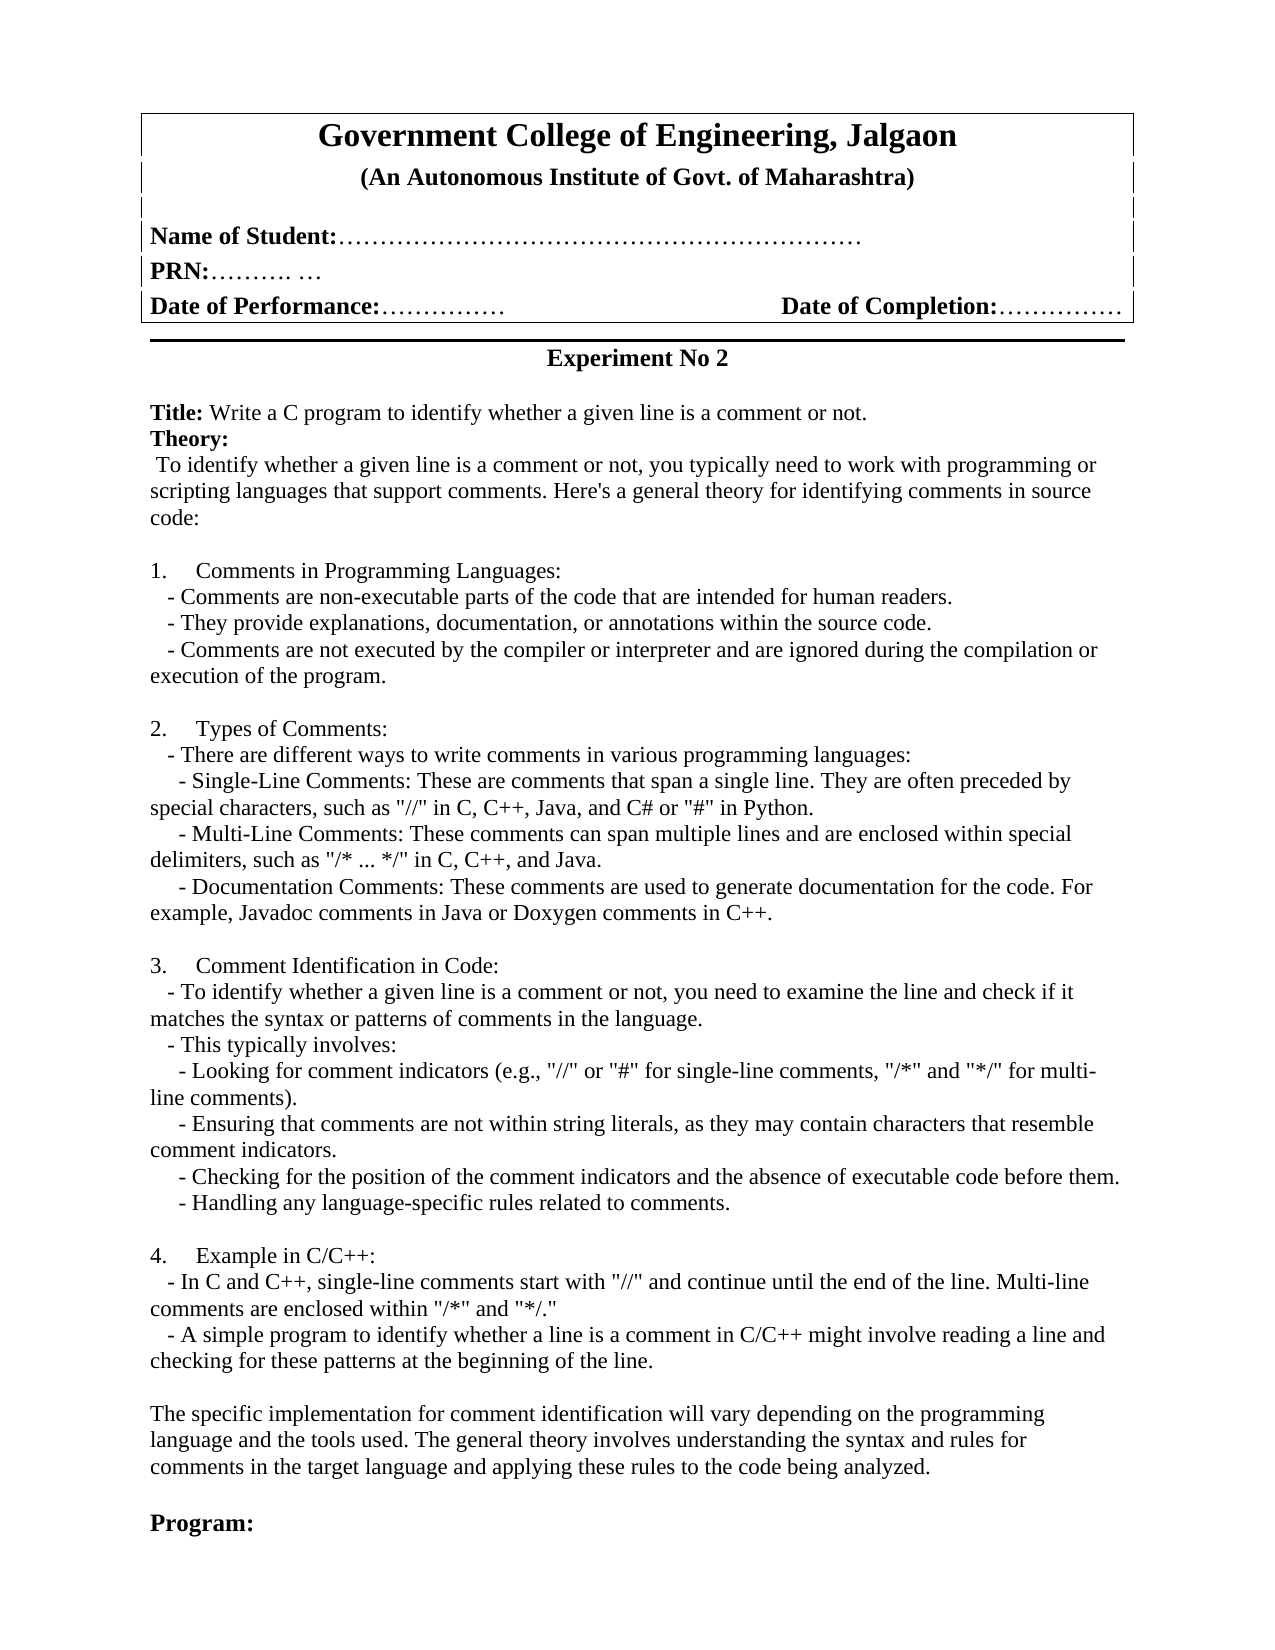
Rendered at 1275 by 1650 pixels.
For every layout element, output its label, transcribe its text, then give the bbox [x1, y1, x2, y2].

text Theory: [150, 425, 1125, 451]
text 4. Example in C/C++: [150, 1242, 1125, 1268]
text Experiment No 2 [150, 343, 1125, 372]
text - Comments are non-executable parts of the code that are intended for human readers. [150, 583, 1125, 609]
text Date of Performance:…………… Date of Completion:…………… [142, 291, 1133, 322]
text Program: [150, 1508, 1125, 1537]
text - Comments are not executed by the compiler or interpreter and are ignored during the compilation or execution of the program. [150, 636, 1125, 688]
text - In C and C++, single-line comments start with "//" and continue until the end of the line. Multi-line comments are enclosed within "/*" and "*/." [150, 1268, 1125, 1321]
text (An Autonomous Institute of Govt. of Maharashtra) [142, 162, 1133, 193]
text - There are different ways to write comments in various programming languages: [150, 741, 1125, 767]
text Title: Write a C program to identify whether a given line is a comment or not. [150, 398, 1125, 425]
text - Multi-Line Comments: These comments can span multiple lines and are enclosed within special delimiters, such as "/* ... */" in C, C++, and Java. [150, 820, 1125, 873]
text - To identify whether a given line is a comment or not, you need to examine the line and check if it matches the syntax or patterns of comments in the language. [150, 978, 1125, 1031]
text 3. Comment Identification in Code: [150, 952, 1125, 978]
text - Ensuring that comments are not within string literals, as they may contain characters that resemble comment indicators. [150, 1110, 1125, 1163]
text PRN:………. … [142, 256, 1133, 287]
text - Handling any language-specific rules related to comments. [150, 1189, 1125, 1216]
text 1. Comments in Programming Languages: [150, 557, 1125, 583]
text - Looking for comment indicators (e.g., "//" or "#" for single-line comments, "/*" and "*/" for multi-line comments). [150, 1057, 1125, 1110]
text The specific implementation for comment identification will vary depending on the programming language and the tools used. The general theory involves understanding the syntax and rules for comments in the target language and applying these rules to the code being analyzed. [150, 1400, 1125, 1479]
text - They provide explanations, documentation, or annotations within the source code. [150, 609, 1125, 636]
text 2. Types of Comments: [150, 715, 1125, 741]
text - A simple program to identify whether a line is a comment in C/C++ might involve reading a line and checking for these patterns at the beginning of the line. [150, 1321, 1125, 1374]
text - This typically involves: [150, 1031, 1125, 1057]
text - Documentation Comments: These comments are used to generate documentation for the code. For example, Javadoc comments in Java or Doxygen comments in C++. [150, 873, 1125, 926]
text To identify whether a given line is a comment or not, you typically need to work with programming or scripting languages that support comments. Here's a general theory for identifying comments in source code: [150, 451, 1125, 530]
text Name of Student:……………………………………………………… [142, 221, 1133, 252]
text Government College of Engineering, Jalgaon [142, 114, 1133, 156]
text - Checking for the position of the comment indicators and the absence of executable code before them. [150, 1163, 1125, 1189]
text - Single-Line Comments: These are comments that span a single line. They are often preceded by special characters, such as "//" in C, C++, Java, and C# or "#" in Python. [150, 767, 1125, 820]
